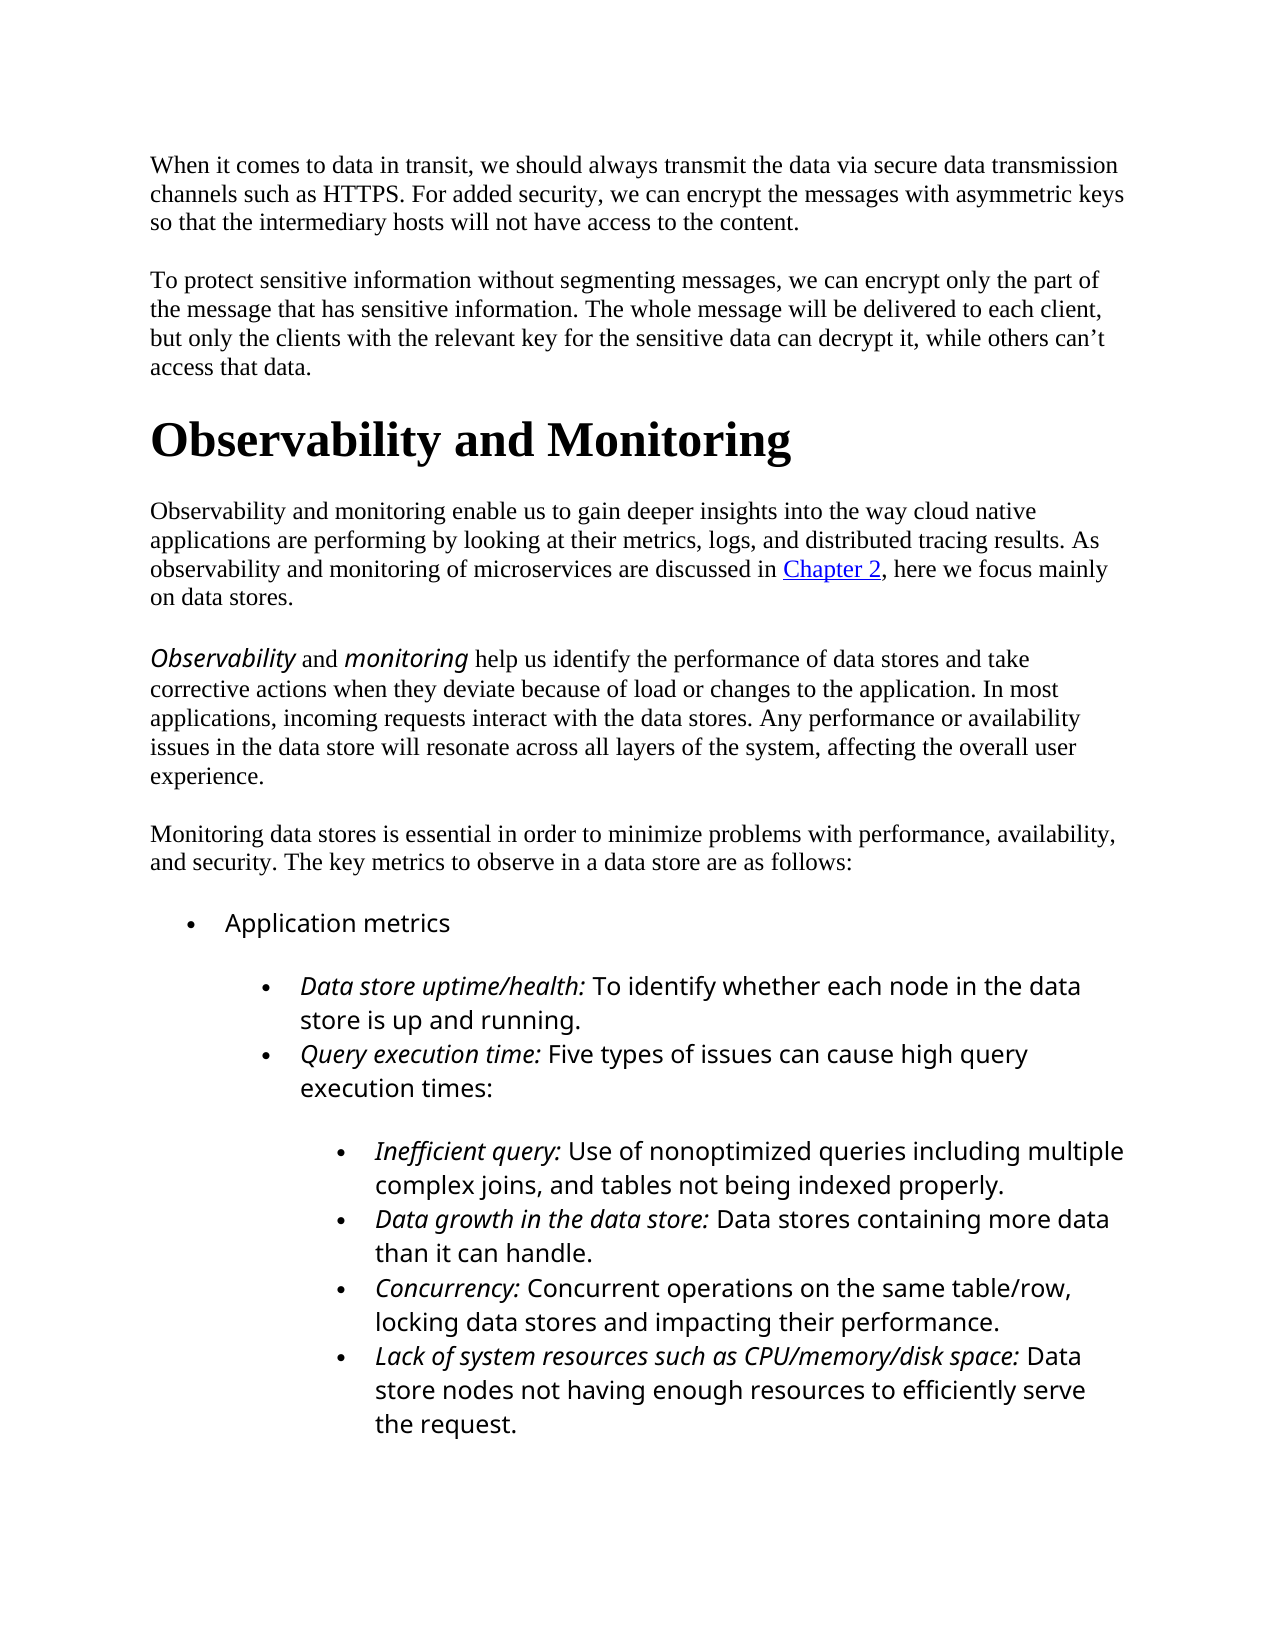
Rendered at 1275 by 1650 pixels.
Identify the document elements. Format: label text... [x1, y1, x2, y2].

list Inefficient query: Use of nonoptimized queries including multiple complex joins, and tables not being indexed properly. [337, 1134, 1125, 1202]
list Query execution time: Five types of issues can cause high query execution times: [262, 1037, 1125, 1105]
text Observability and Monitoring [150, 409, 1125, 467]
list Data growth in the data store: Data stores containing more data than it can handle. [337, 1202, 1125, 1270]
list Application metrics [187, 905, 1125, 939]
list Data store uptime/health: To identify whether each node in the data store is up and running. [262, 968, 1125, 1037]
text Monitoring data stores is essential in order to minimize problems with performance, availability, and security. The key metrics to observe in a data store are as follows: [150, 819, 1125, 876]
text To protect sensitive information without segmenting messages, we can encrypt only the part of the message that has sensitive information. The whole message will be delivered to each client, but only the clients with the relevant key for the sensitive data can decrypt it, while others can’t access that data. [150, 265, 1125, 380]
list Lack of system resources such as CPU/memory/disk space: Data store nodes not having enough resources to efficiently serve the request. [337, 1338, 1125, 1441]
text Observability and monitoring help us identify the performance of data stores and take corrective actions when they deviate because of load or changes to the application. In most applications, incoming requests interact with the data stores. Any performance or availability issues in the data store will resonate across all layers of the system, affecting the overall user experience. [150, 640, 1125, 789]
text Observability and monitoring enable us to gain deeper insights into the way cloud native applications are performing by looking at their metrics, logs, and distributed tracing results. As observability and monitoring of microservices are discussed in Chapter 2, here we focus mainly on data stores. [150, 496, 1125, 611]
list Concurrency: Concurrent operations on the same table/row, locking data stores and impacting their performance. [337, 1270, 1125, 1338]
text When it comes to data in transit, we should always transmit the data via secure data transmission channels such as HTTPS. For added security, we can encrypt the messages with asymmetric keys so that the intermediary hosts will not have access to the content. [150, 150, 1125, 236]
